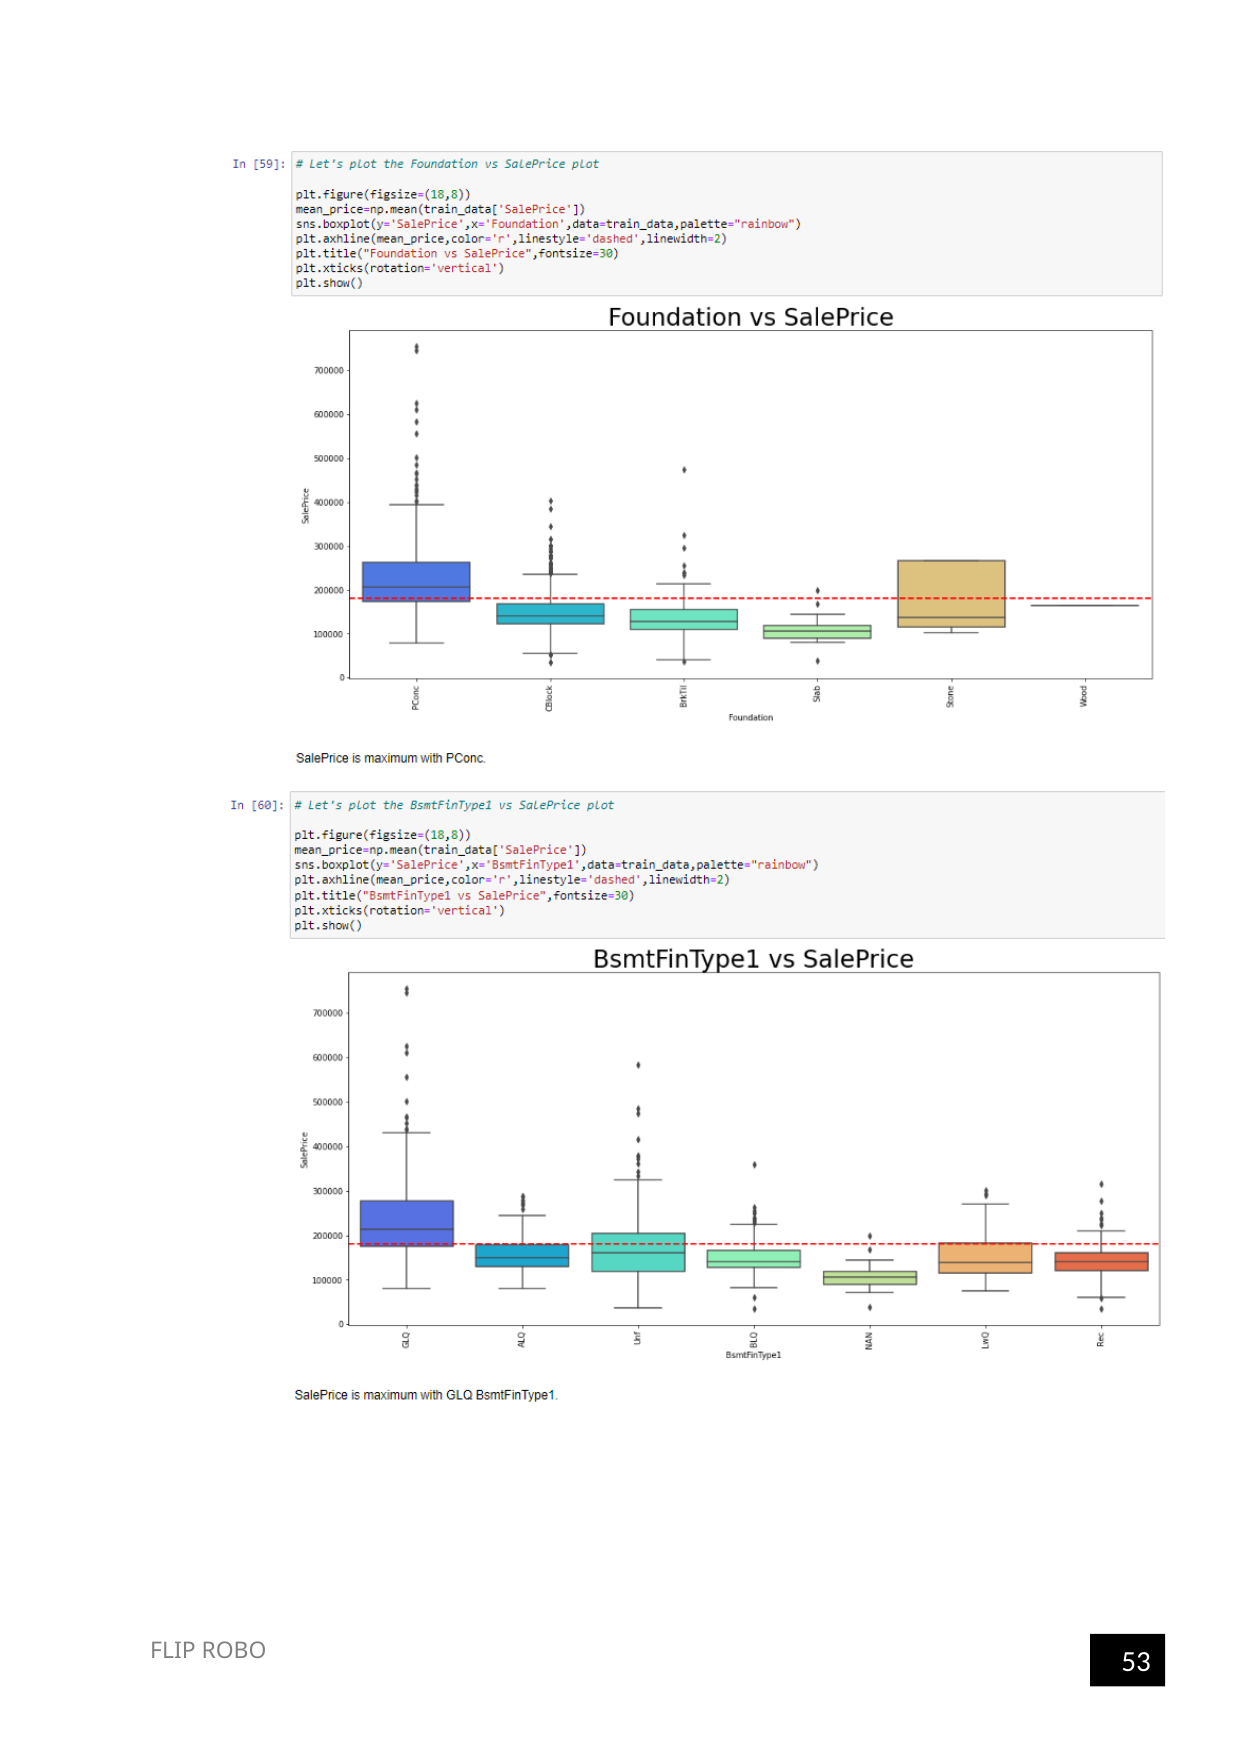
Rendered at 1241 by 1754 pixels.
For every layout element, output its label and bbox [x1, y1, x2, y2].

picture [225, 150, 1166, 771]
picture [225, 789, 1166, 1408]
